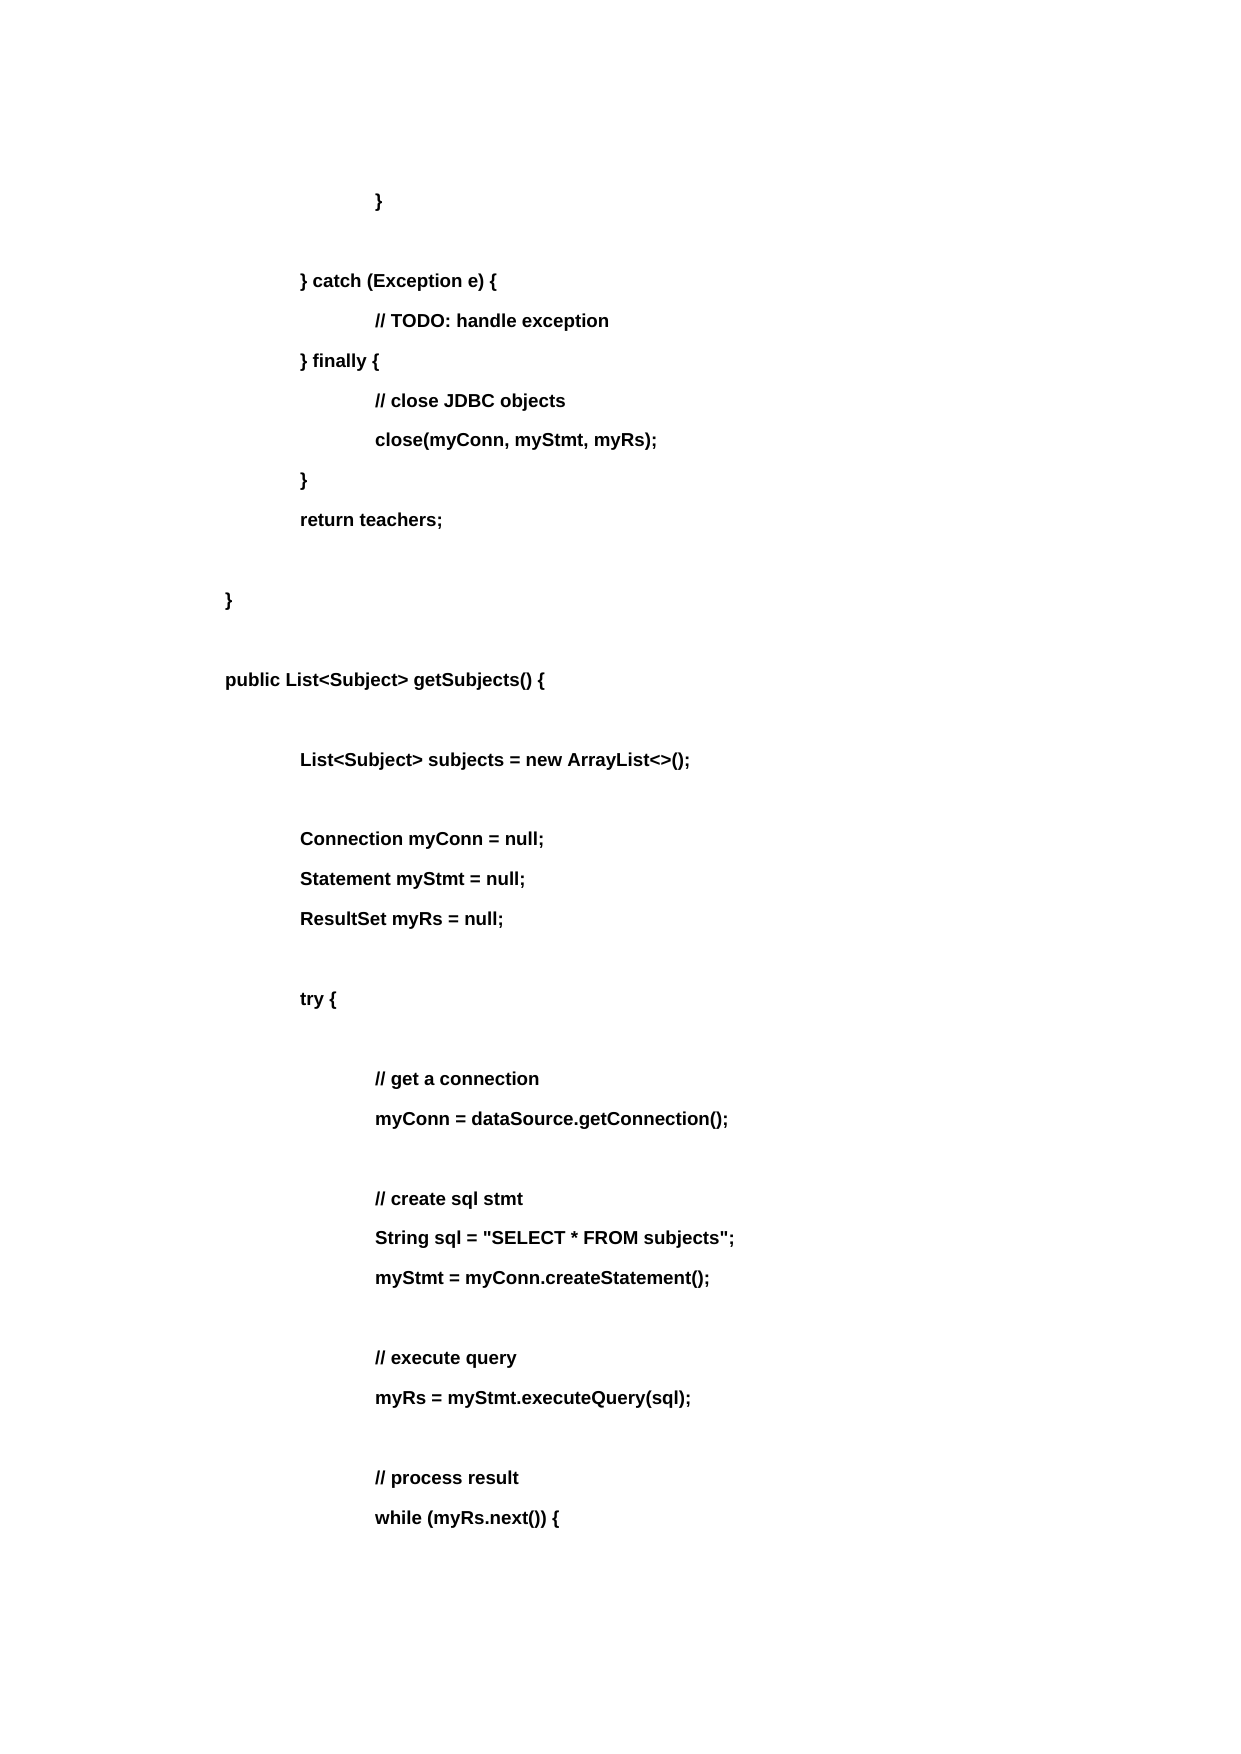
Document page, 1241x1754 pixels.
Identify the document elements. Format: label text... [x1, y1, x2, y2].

text ResultSet myRs = null; [150, 908, 1090, 929]
text // get a connection [150, 1068, 1090, 1089]
text // create sql stmt [150, 1187, 1090, 1209]
text public List<Subject> getSubjects() { [150, 669, 1090, 690]
text try { [150, 988, 1090, 1009]
text return teachers; [150, 509, 1090, 531]
text Connection myConn = null; [150, 828, 1090, 850]
text Statement myStmt = null; [150, 868, 1090, 890]
text // process result [150, 1467, 1090, 1488]
text while (myRs.next()) { [150, 1506, 1090, 1528]
text myConn = dataSource.getConnection(); [150, 1107, 1090, 1129]
text } [150, 190, 1090, 211]
text close(myConn, myStmt, myRs); [150, 429, 1090, 451]
text } finally { [150, 349, 1090, 371]
text // execute query [150, 1347, 1090, 1368]
text // TODO: handle exception [150, 309, 1090, 331]
text myStmt = myConn.createStatement(); [150, 1267, 1090, 1289]
text } [150, 469, 1090, 491]
text // close JDBC objects [150, 389, 1090, 411]
text String sql = "SELECT * FROM subjects"; [150, 1227, 1090, 1249]
text myRs = myStmt.executeQuery(sql); [150, 1387, 1090, 1408]
text List<Subject> subjects = new ArrayList<>(); [150, 748, 1090, 770]
text } [150, 589, 1090, 610]
text } catch (Exception e) { [150, 270, 1090, 291]
